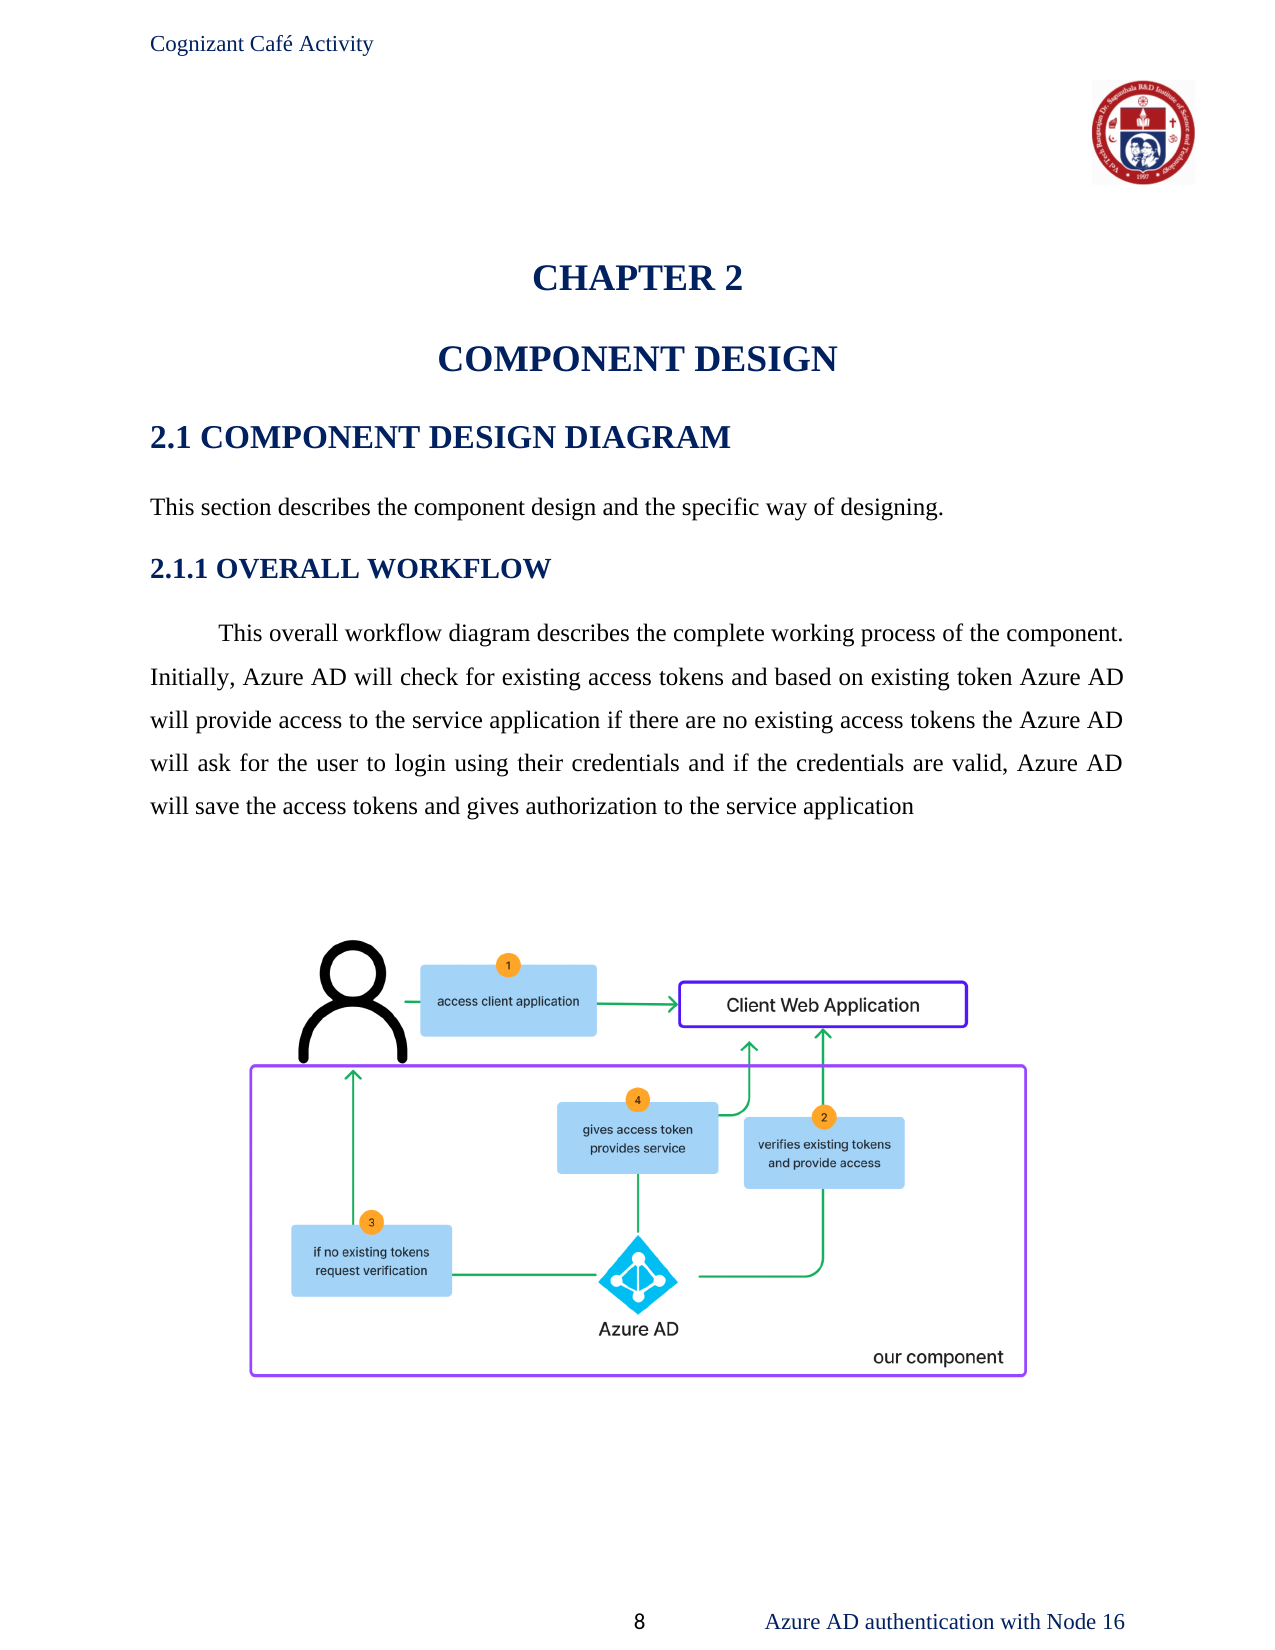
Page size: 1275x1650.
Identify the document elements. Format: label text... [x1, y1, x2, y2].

picture [150, 850, 1125, 1466]
text CHAPTER 2 [150, 255, 1125, 298]
text 2.1 COMPONENT DESIGN DIAGRAM [150, 418, 1125, 456]
text 2.1.1 OVERALL WORKFLOW [150, 552, 1125, 585]
text This overall workflow diagram describes the complete working process of the component. Initially, Azure AD will check for existing access tokens and based on existing token Azure AD will provide access to the service application if there are no existing access tokens the Azure AD will ask for the user to login using their credentials and if the credentials are valid, Azure AD will save the access tokens and gives authorization to the service application [150, 618, 1125, 820]
text COMPONENT DESIGN [150, 336, 1125, 379]
picture [1091, 80, 1196, 185]
text This section describes the component design and the specific way of designing. [150, 492, 1125, 521]
